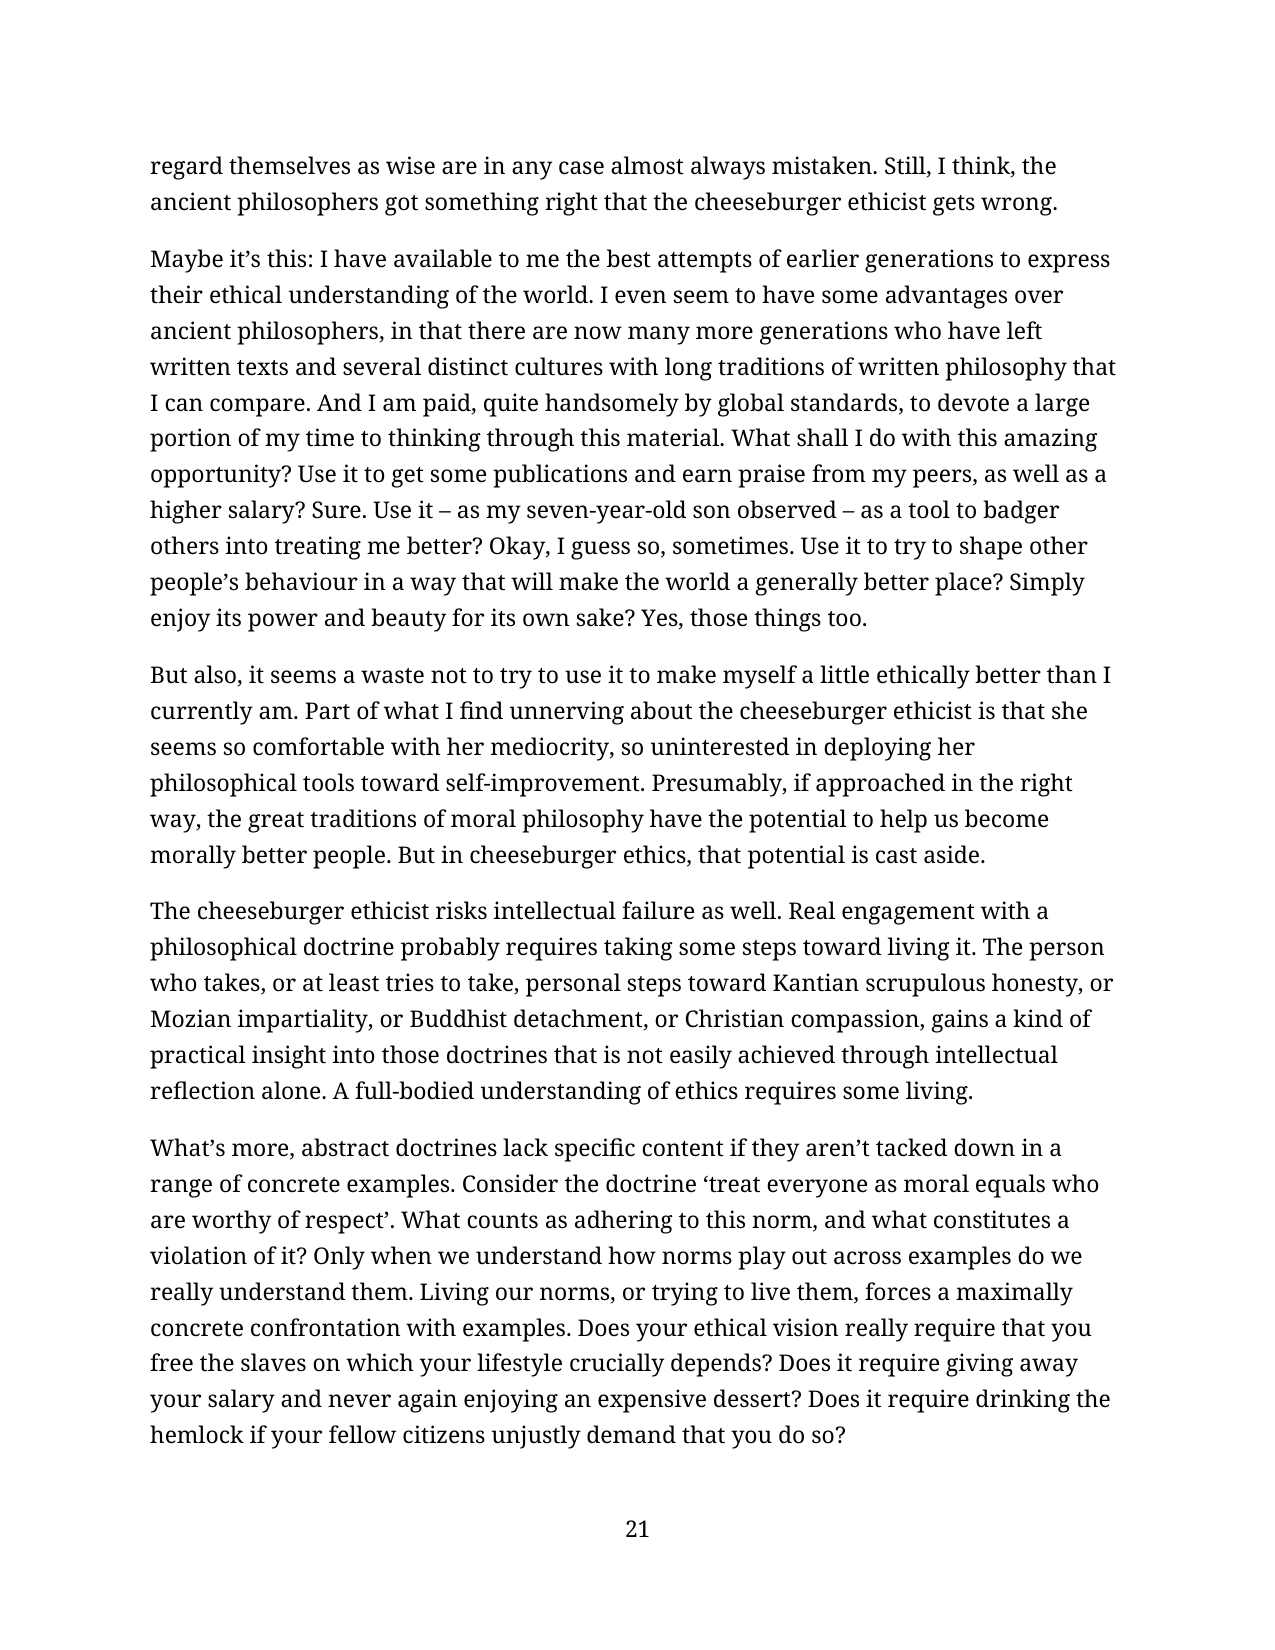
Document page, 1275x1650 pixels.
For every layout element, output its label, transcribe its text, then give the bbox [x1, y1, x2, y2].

text The cheeseburger ethicist risks intellectual failure as well. Real engagement with a philosophical doctrine probably requires taking some steps toward living it. The person who takes, or at least tries to take, personal steps toward Kantian scrupulous honesty, or Mozian impartiality, or Buddhist detachment, or Christian compassion, gains a kind of practical insight into those doctrines that is not easily achieved through intellectual reflection alone. A full-bodied understanding of ethics requires some living. [150, 895, 1125, 1106]
text But also, it seems a waste not to try to use it to make myself a little ethically better than I currently am. Part of what I find unnerving about the cheeseburger ethicist is that she seems so comfortable with her mediocrity, so uninterested in deploying her philosophical tools toward self-improvement. Presumably, if approached in the right way, the great traditions of moral philosophy have the potential to help us become morally better people. But in cheeseburger ethics, that potential is cast aside. [150, 659, 1125, 870]
text What’s more, abstract doctrines lack specific content if they aren’t tacked down in a range of concrete examples. Consider the doctrine ‘treat everyone as moral equals who are worthy of respect’. What counts as adhering to this norm, and what constitutes a violation of it? Only when we understand how norms play out across examples do we really understand them. Living our norms, or trying to live them, forces a maximally concrete confrontation with examples. Does your ethical vision really require that you free the slaves on which your lifestyle crucially depends? Does it require giving away your salary and never again enjoying an expensive dessert? Does it require drinking the hemlock if your fellow citizens unjustly demand that you do so? [150, 1132, 1125, 1451]
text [150, 150, 1125, 217]
text Maybe it’s this: I have available to me the best attempts of earlier generations to express their ethical understanding of the world. I even seem to have some advantages over ancient philosophers, in that there are now many more generations who have left written texts and several distinct cultures with long traditions of written philosophy that I can compare. And I am paid, quite handsomely by global standards, to devote a large portion of my time to thinking through this material. What shall I do with this amazing opportunity? Use it to get some publications and earn praise from my peers, as well as a higher salary? Sure. Use it – as my seven-year-old son observed – as a tool to badger others into treating me better? Okay, I guess so, sometimes. Use it to try to shape other people’s behaviour in a way that will make the world a generally better place? Simply enjoy its power and beauty for its own sake? Yes, those things too. [150, 243, 1125, 633]
